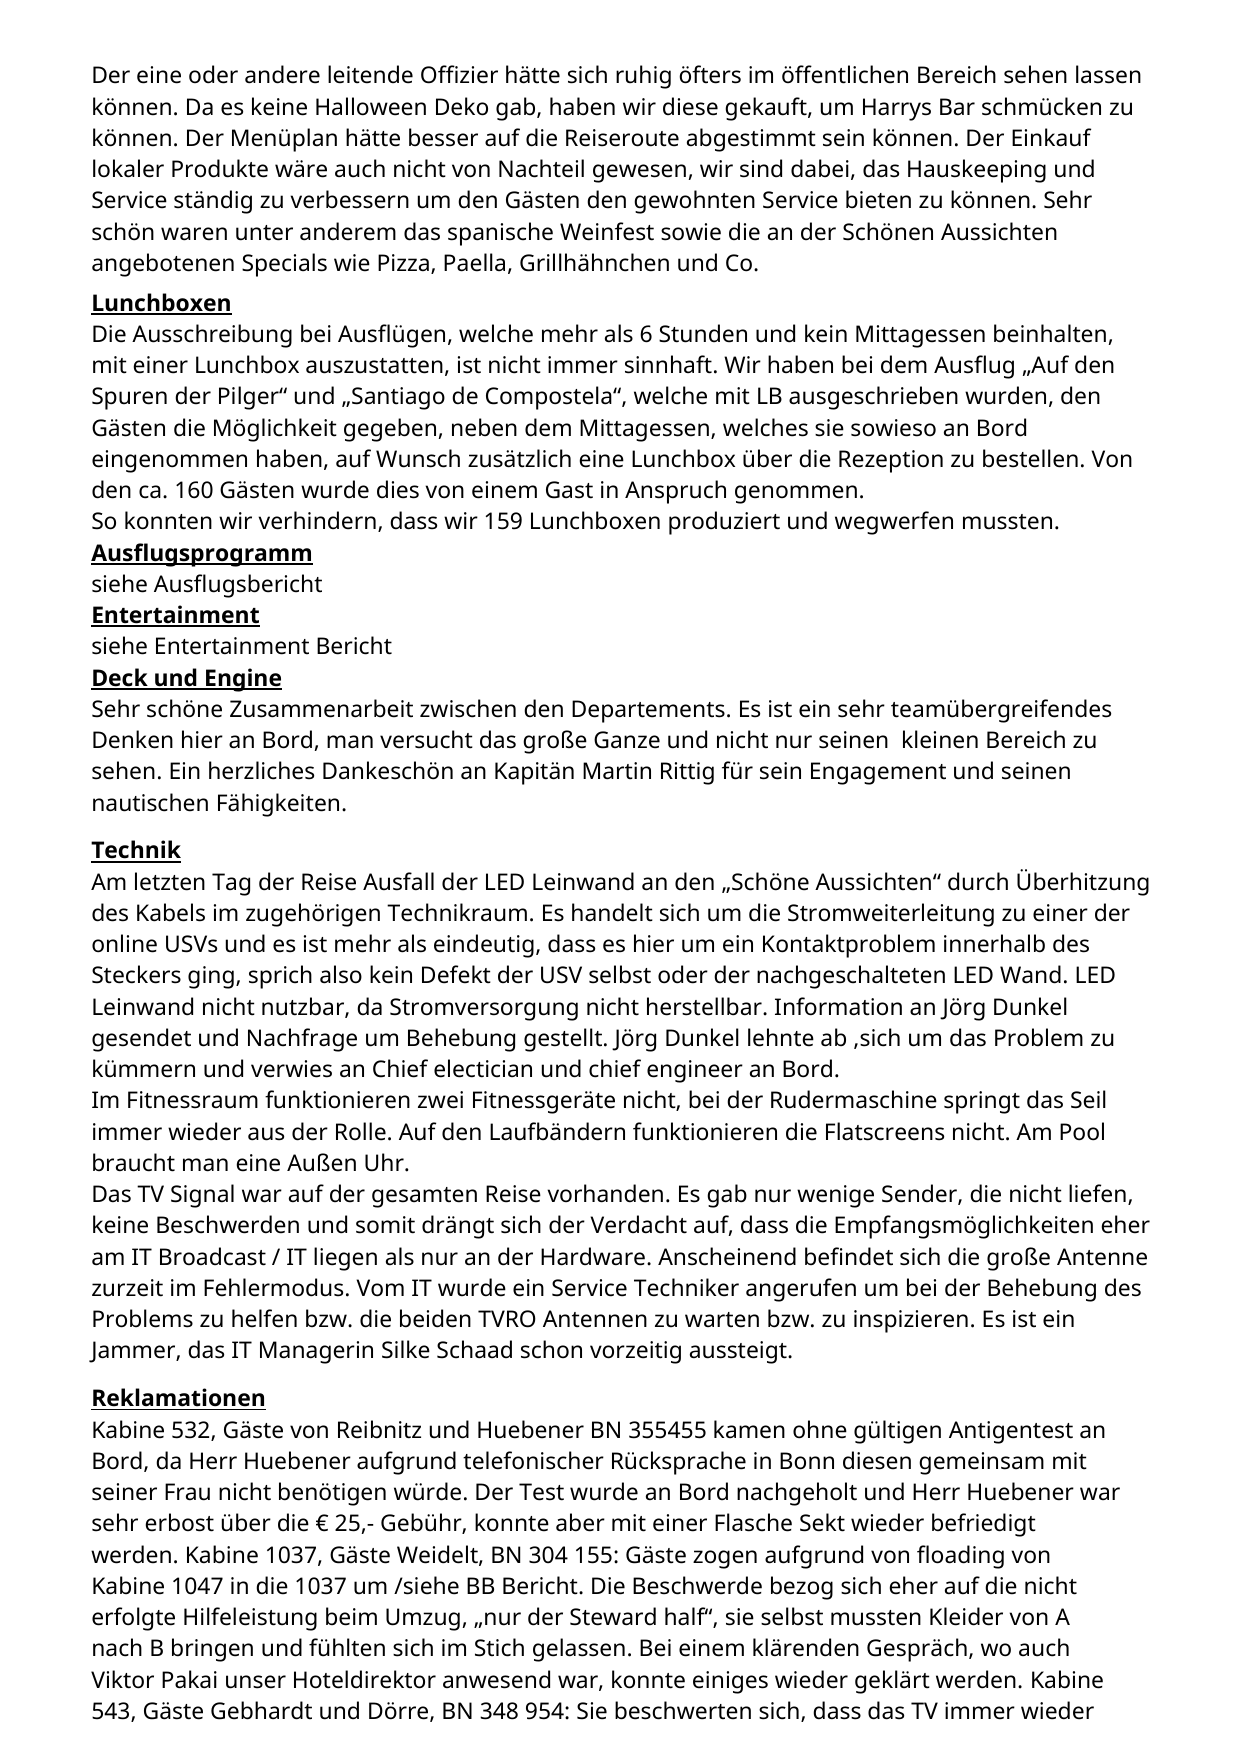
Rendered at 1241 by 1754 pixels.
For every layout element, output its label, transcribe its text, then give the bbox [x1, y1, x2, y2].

text Ausflugsprogramm [91, 536, 1154, 568]
text Die Ausschreibung bei Ausflügen, welche mehr als 6 Stunden und kein Mittagessen beinhalten, mit einer Lunchbox auszustatten, ist nicht immer sinnhaft. Wir haben bei dem Ausflug „Auf den Spuren der Pilger“ und „Santiago de Compostela“, welche mit LB ausgeschrieben wurden, den Gästen die Möglichkeit gegeben, neben dem Mittagessen, welches sie sowieso an Bord eingenommen haben, auf Wunsch zusätzlich eine Lunchbox über die Rezeption zu bestellen. Von den ca. 160 Gästen wurde dies von einem Gast in Anspruch genommen. So konnten wir verhindern, dass wir 159 Lunchboxen produziert und wegwerfen mussten. [91, 318, 1154, 536]
text Technik Am letzten Tag der Reise Ausfall der LED Leinwand an den „Schöne Aussichten“ durch Überhitzung des Kabels im zugehörigen Technikraum. Es handelt sich um die Stromweiterleitung zu einer der online USVs und es ist mehr als eindeutig, dass es hier um ein Kontaktproblem innerhalb des Steckers ging, sprich also kein Defekt der USV selbst oder der nachgeschalteten LED Wand. LED Leinwand nicht nutzbar, da Stromversorgung nicht herstellbar. Information an Jörg Dunkel gesendet und Nachfrage um Behebung gestellt. Jörg Dunkel lehnte ab ,sich um das Problem zu kümmern und verwies an Chief electician und chief engineer an Bord. Im Fitnessraum funktionieren zwei Fitnessgeräte nicht, bei der Rudermaschine springt das Seil immer wieder aus der Rolle. Auf den Laufbändern funktionieren die Flatscreens nicht. Am Pool braucht man eine Außen Uhr. Das TV Signal war auf der gesamten Reise vorhanden. Es gab nur wenige Sender, die nicht liefen, keine Beschwerden und somit drängt sich der Verdacht auf, dass die Empfangsmöglichkeiten eher am IT Broadcast / IT liegen als nur an der Hardware. Anscheinend befindet sich die große Antenne zurzeit im Fehlermodus. Vom IT wurde ein Service Techniker angerufen um bei der Behebung des Problems zu helfen bzw. die beiden TVRO Antennen zu warten bzw. zu inspizieren. Es ist ein Jammer, das IT Managerin Silke Schaad schon vorzeitig aussteigt. [91, 834, 1169, 1366]
text siehe Ausflugsbericht [91, 568, 1154, 599]
text Der eine oder andere leitende Offizier hätte sich ruhig öfters im öffentlichen Bereich sehen lassen können. Da es keine Halloween Deko gab, haben wir diese gekauft, um Harrys Bar schmücken zu können. Der Menüplan hätte besser auf die Reiseroute abgestimmt sein können. Der Einkauf lokaler Produkte wäre auch nicht von Nachteil gewesen, wir sind dabei, das Hauskeeping und Service ständig zu verbessern um den Gästen den gewohnten Service bieten zu können. Sehr schön waren unter anderem das spanische Weinfest sowie die an der Schönen Aussichten angebotenen Specials wie Pizza, Paella, Grillhähnchen und Co. [91, 59, 1154, 278]
text Entertainment siehe Entertainment Bericht Deck und Engine Sehr schöne Zusammenarbeit zwischen den Departements. Es ist ein sehr teamübergreifendes Denken hier an Bord, man versucht das große Ganze und nicht nur seinen kleinen Bereich zu sehen. Ein herzliches Dankeschön an Kapitän Martin Rittig für sein Engagement und seinen nautischen Fähigkeiten. [91, 599, 1122, 818]
text Lunchboxen [91, 286, 1154, 318]
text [91, 1382, 1122, 1726]
